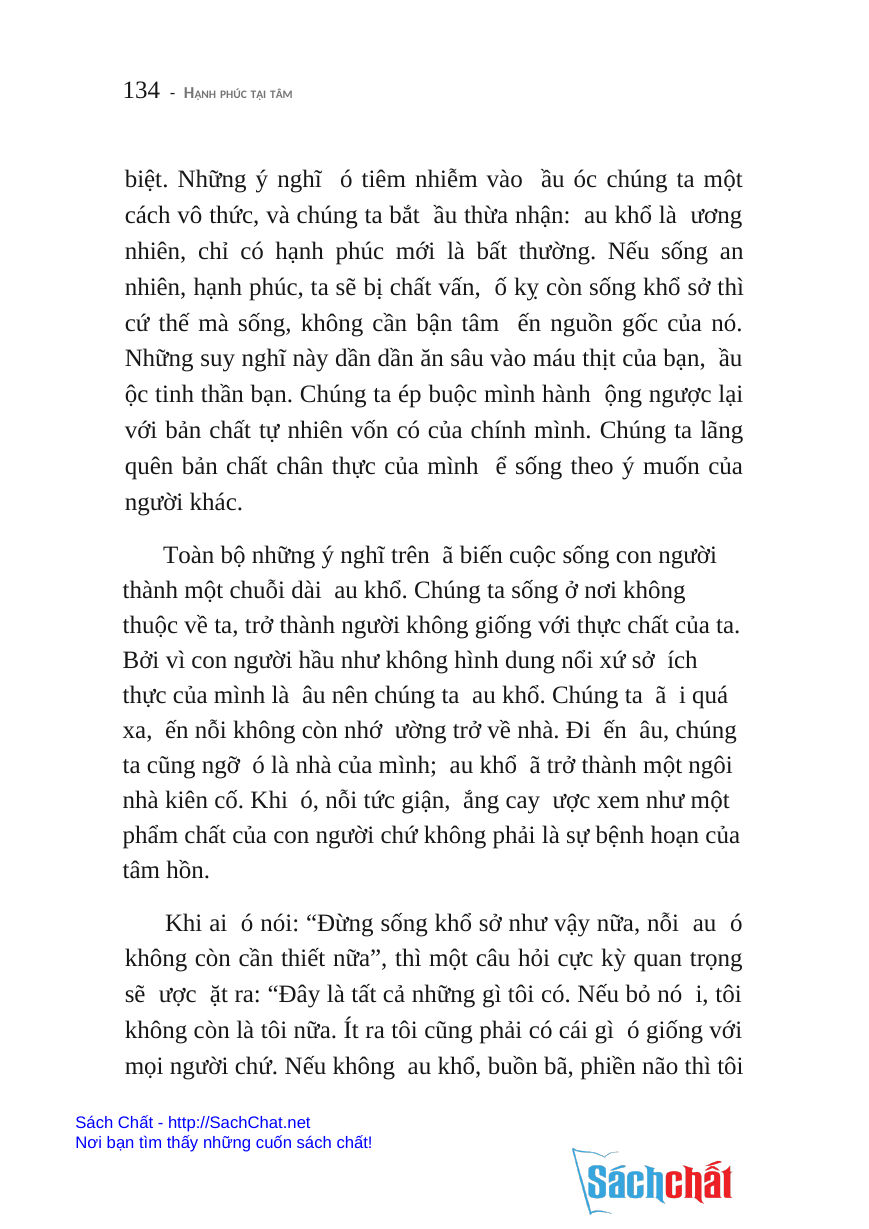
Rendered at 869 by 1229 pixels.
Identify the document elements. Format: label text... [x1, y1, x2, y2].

text Toàn bộ những ý nghĩ trên ã biến cuộc sống con người thành một chuỗi dài au khổ. Chúng ta sống ở nơi không thuộc về ta, trở thành người không giống với thực chất của ta. Bởi vì con người hầu như không hình dung nổi xứ sở ích thực của mình là âu nên chúng ta au khổ. Chúng ta ã i quá xa, ến nỗi không còn nhớ ường trở về nhà. Đi ến âu, chúng ta cũng ngỡ ó là nhà của mình; au khổ ã trở thành một ngôi nhà kiên cố. Khi ó, nỗi tức giận, ắng cay ược xem như một phẩm chất của con người chứ không phải là sự bệnh hoạn của tâm hồn. [122, 540, 746, 881]
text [124, 904, 744, 1077]
text biệt. Những ý nghĩ ó tiêm nhiễm vào ầu óc chúng ta một cách vô thức, và chúng ta bắt ầu thừa nhận: au khổ là ương nhiên, chỉ có hạnh phúc mới là bất thường. Nếu sống an nhiên, hạnh phúc, ta sẽ bị chất vấn, ố kỵ còn sống khổ sở thì cứ thế mà sống, không cần bận tâm ến nguồn gốc của nó. Những suy nghĩ này dần dần ăn sâu vào máu thịt của bạn, ầu ộc tinh thần bạn. Chúng ta ép buộc mình hành ộng ngược lại với bản chất tự nhiên vốn có của chính mình. Chúng ta lãng quên bản chất chân thực của mình ể sống theo ý muốn của người khác. [124, 164, 744, 516]
picture [568, 1148, 733, 1215]
